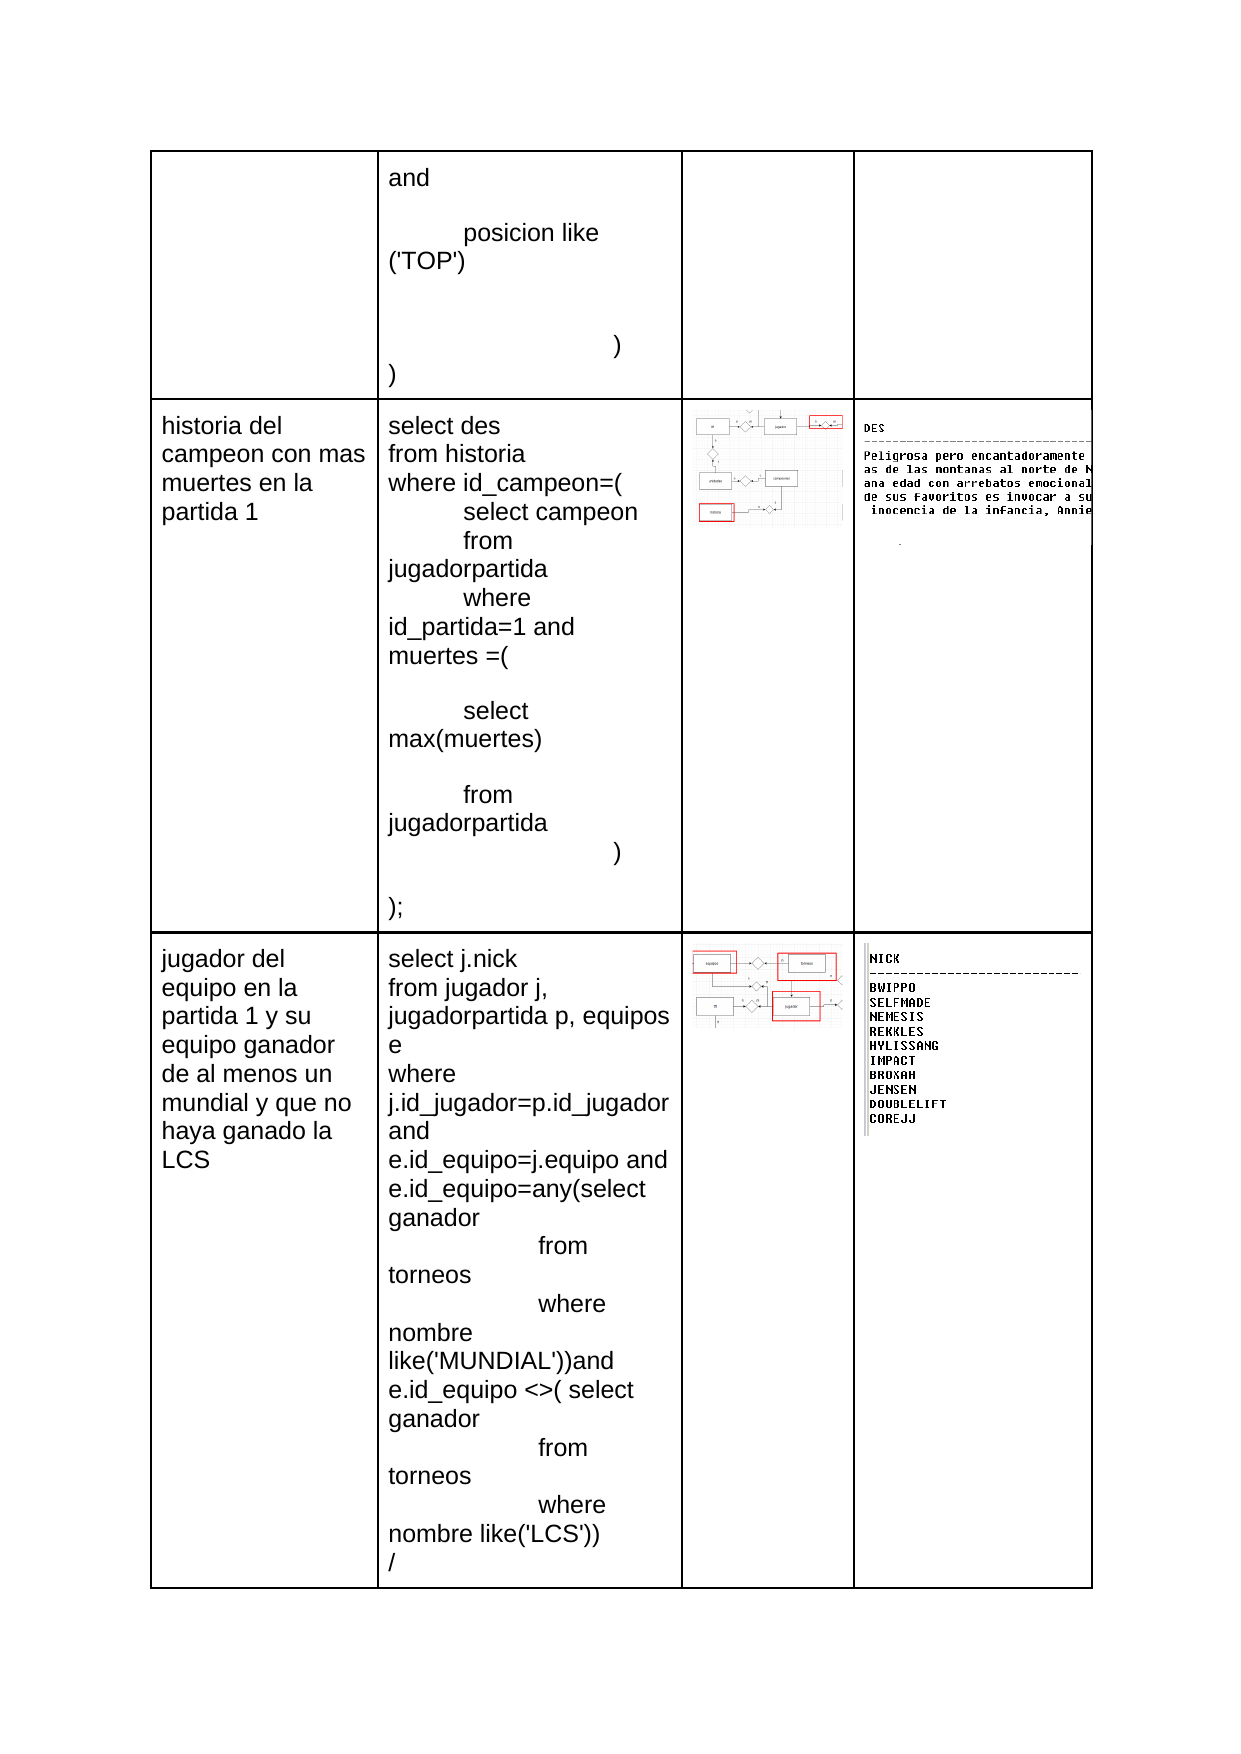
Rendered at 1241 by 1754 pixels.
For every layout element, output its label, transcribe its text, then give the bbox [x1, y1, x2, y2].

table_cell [152, 934, 377, 1587]
table_cell historia del campeon con mas muertes en la partida 1 [152, 400, 377, 931]
picture [692, 410, 843, 528]
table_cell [152, 152, 377, 398]
picture [864, 943, 1081, 1136]
table_cell [683, 152, 853, 398]
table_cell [379, 934, 681, 1587]
picture [692, 943, 843, 1028]
table_cell select des from historia where id_campeon=( select campeon from jugadorpartida where id_partida=1 and muertes =( select max(muertes) from jugadorpartida ) ); [379, 400, 681, 931]
table_cell [855, 152, 1091, 398]
table_cell [855, 934, 1091, 1587]
table_cell [683, 400, 853, 931]
table_cell [855, 400, 1091, 931]
picture [864, 410, 1092, 545]
table_cell [683, 934, 853, 1587]
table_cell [379, 152, 681, 398]
